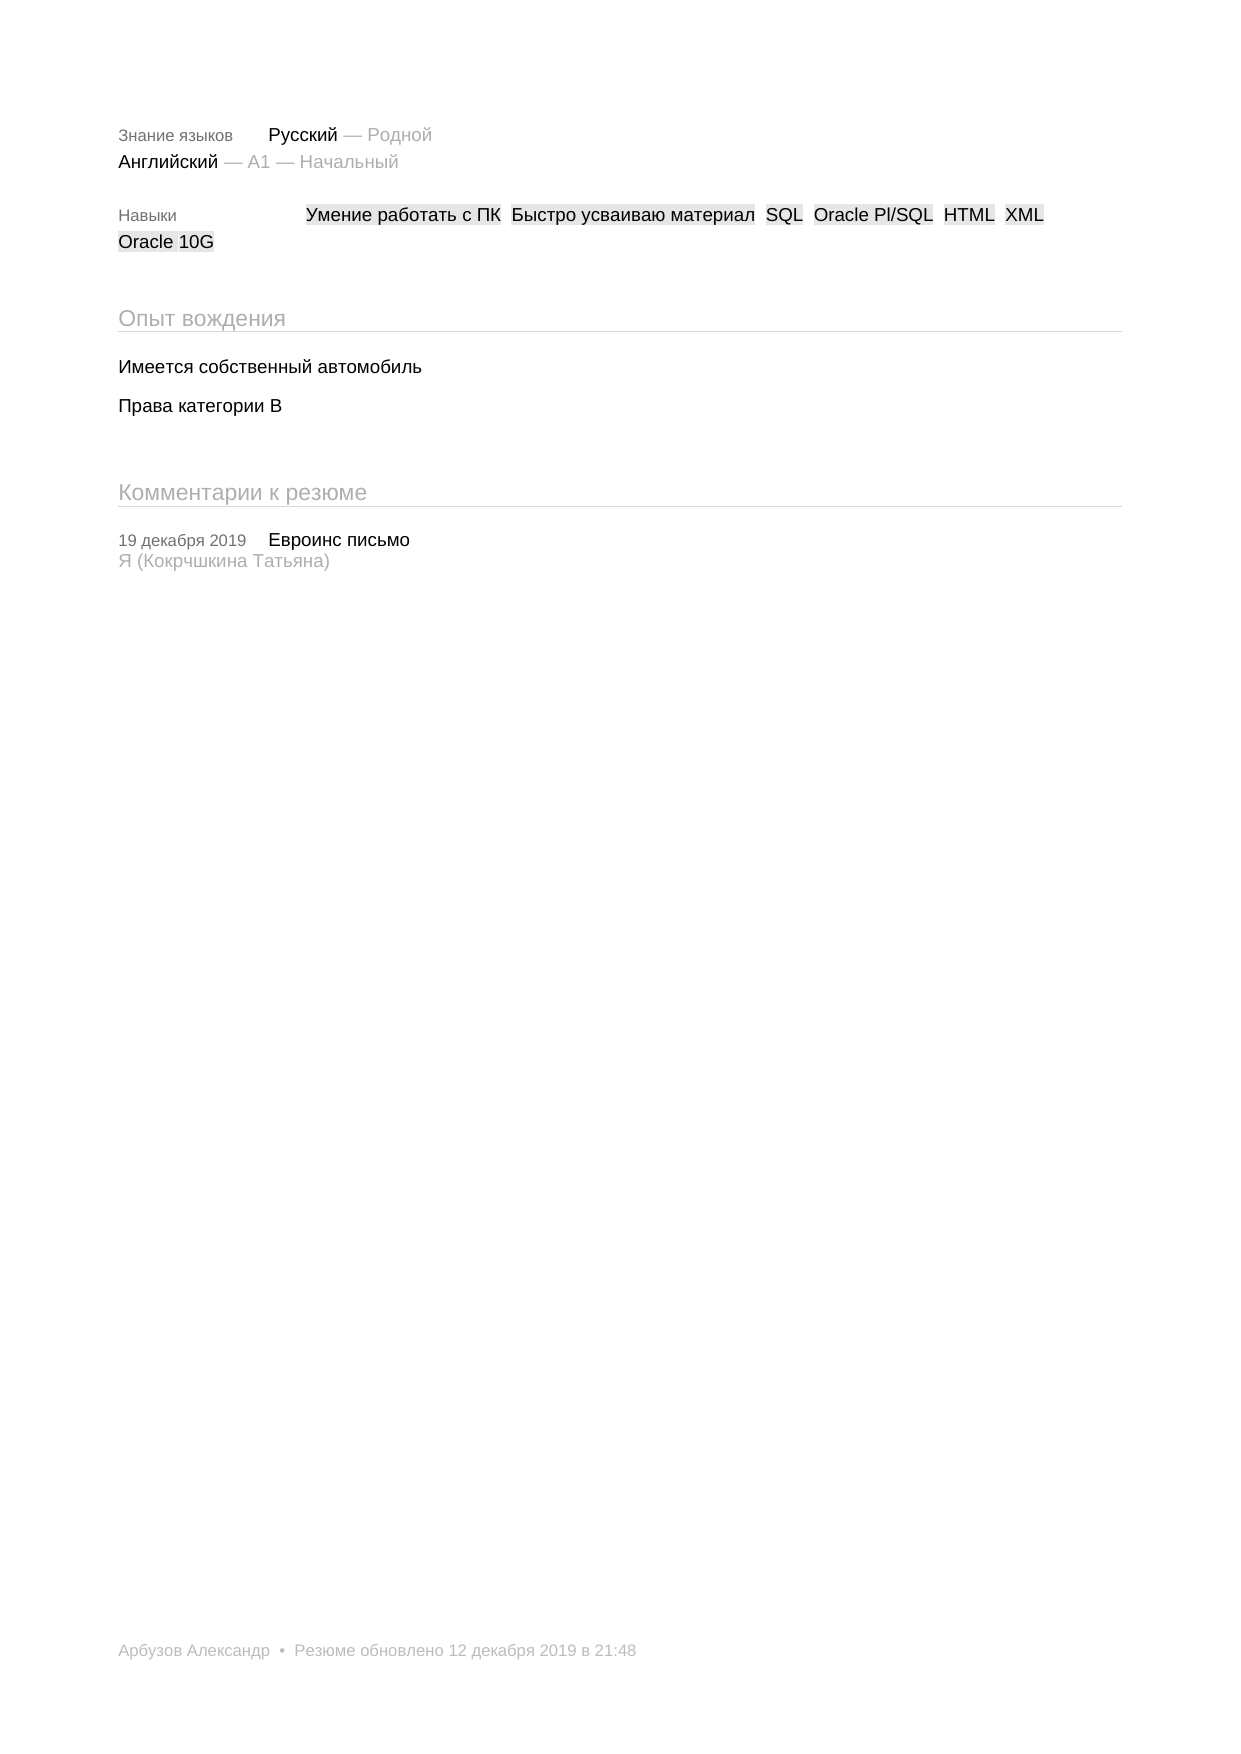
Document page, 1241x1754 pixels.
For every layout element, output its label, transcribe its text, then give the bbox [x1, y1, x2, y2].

text Я (Кокрчшкина Татьяна) [118, 550, 1122, 572]
text Опыт вождения [118, 304, 1122, 331]
text Комментарии к резюме [118, 479, 1122, 506]
text Знание языков Русский — Родной [118, 118, 1122, 145]
text Навыки Умение работать с ПК Быстро усваиваю материал SQL Oracle Pl/SQL HTML XML Oracle 10G [118, 198, 1122, 252]
text Имеется собственный автомобиль [118, 348, 1122, 377]
text 19 декабря 2019 Евроинс письмо [118, 523, 1122, 550]
text Права категории B [118, 388, 1122, 417]
text Английский — A1 — Начальный [118, 145, 1122, 172]
